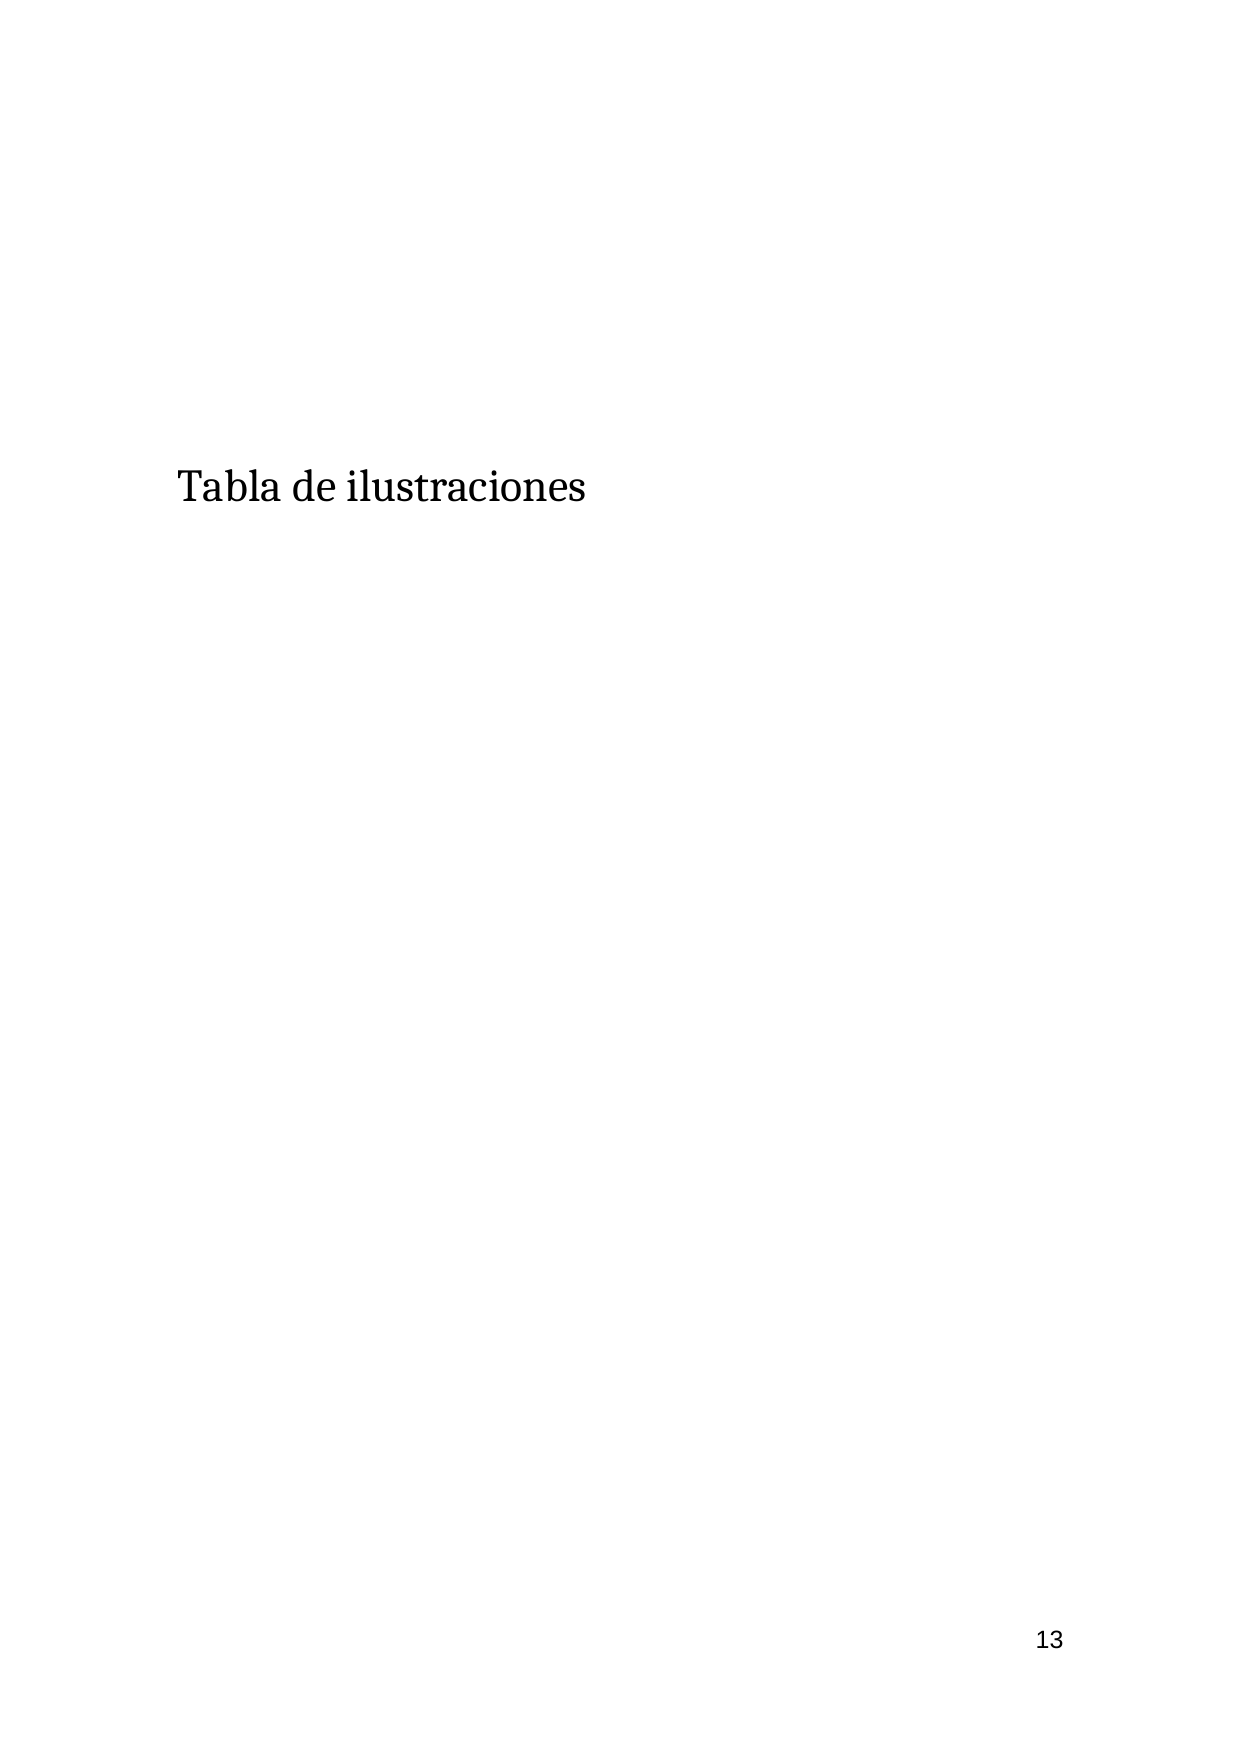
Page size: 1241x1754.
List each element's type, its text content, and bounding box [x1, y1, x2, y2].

text Tabla de ilustraciones [177, 460, 1063, 513]
